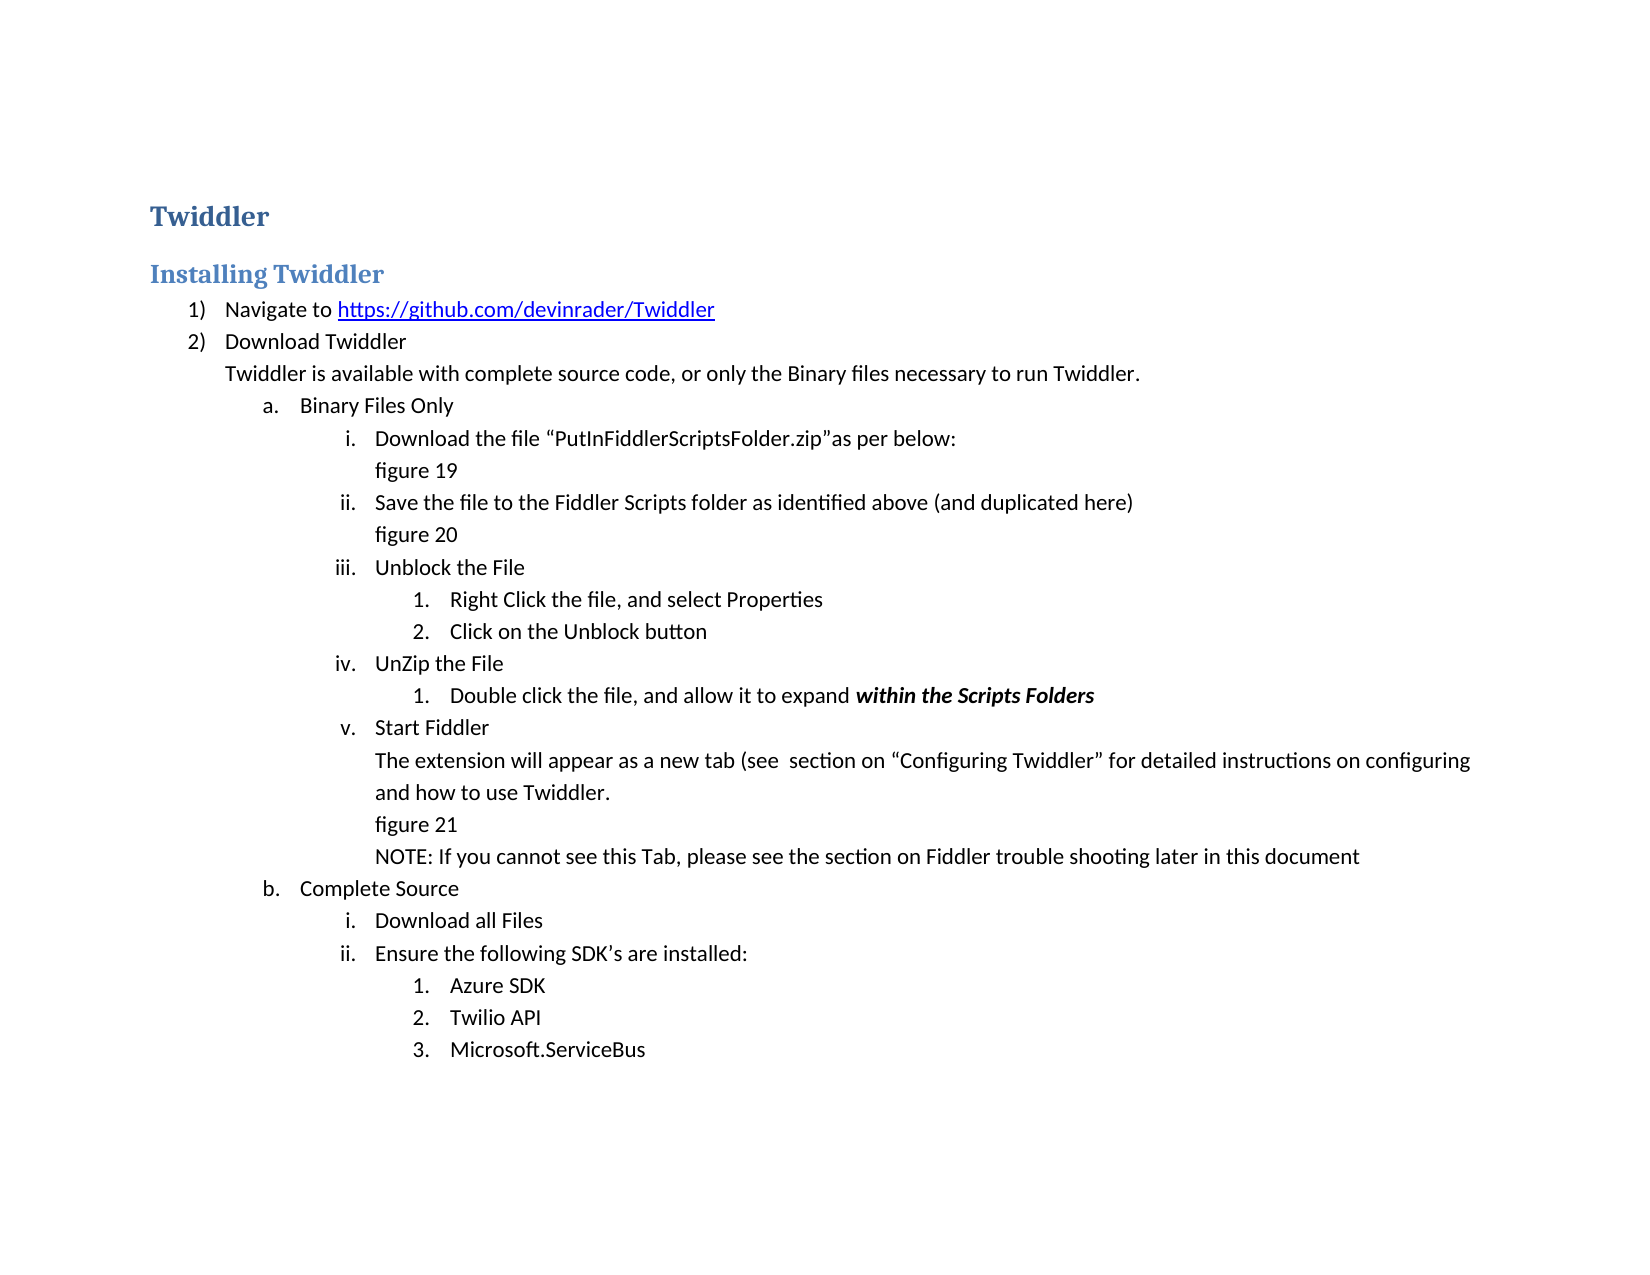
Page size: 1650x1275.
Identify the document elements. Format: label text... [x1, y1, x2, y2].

list Download the file “PutInFiddlerScriptsFolder.zip”as per below: figure 19 [356, 424, 1500, 484]
list Binary Files Only [262, 392, 1500, 420]
subtitle Installing Twiddler [150, 259, 1500, 291]
list Click on the Unblock button [412, 617, 1500, 645]
list Complete Source [262, 874, 1500, 902]
list Double click the file, and allow it to expand within the Scripts Folders [412, 681, 1500, 709]
list Download Twiddler Twiddler is available with complete source code, or only the Binary files necessary to run Twiddler. [187, 327, 1500, 387]
list Ensure the following SDK’s are installed: [356, 939, 1500, 967]
list Navigate to https://github.com/devinrader/Twiddler [187, 295, 1500, 323]
list UnZip the File [356, 649, 1500, 677]
list Azure SDK [412, 971, 1500, 999]
list Unblock the File [356, 553, 1500, 581]
list Save the file to the Fiddler Scripts folder as identified above (and duplicated here) figure 20 [356, 488, 1500, 548]
list Download all Files [356, 907, 1500, 935]
subtitle Twiddler [150, 200, 1500, 233]
list Twilio API [412, 1003, 1500, 1031]
list Start Fiddler The extension will appear as a new tab (see section on “Configuring Twiddler” for detailed instructions on configuring and how to use Twiddler. figure 21 NOTE: If you cannot see this Tab, please see the section on Fiddler trouble shooting later in this document [356, 713, 1500, 870]
list Right Click the file, and select Properties [412, 585, 1500, 613]
list Microsoft.ServiceBus [412, 1035, 1500, 1063]
